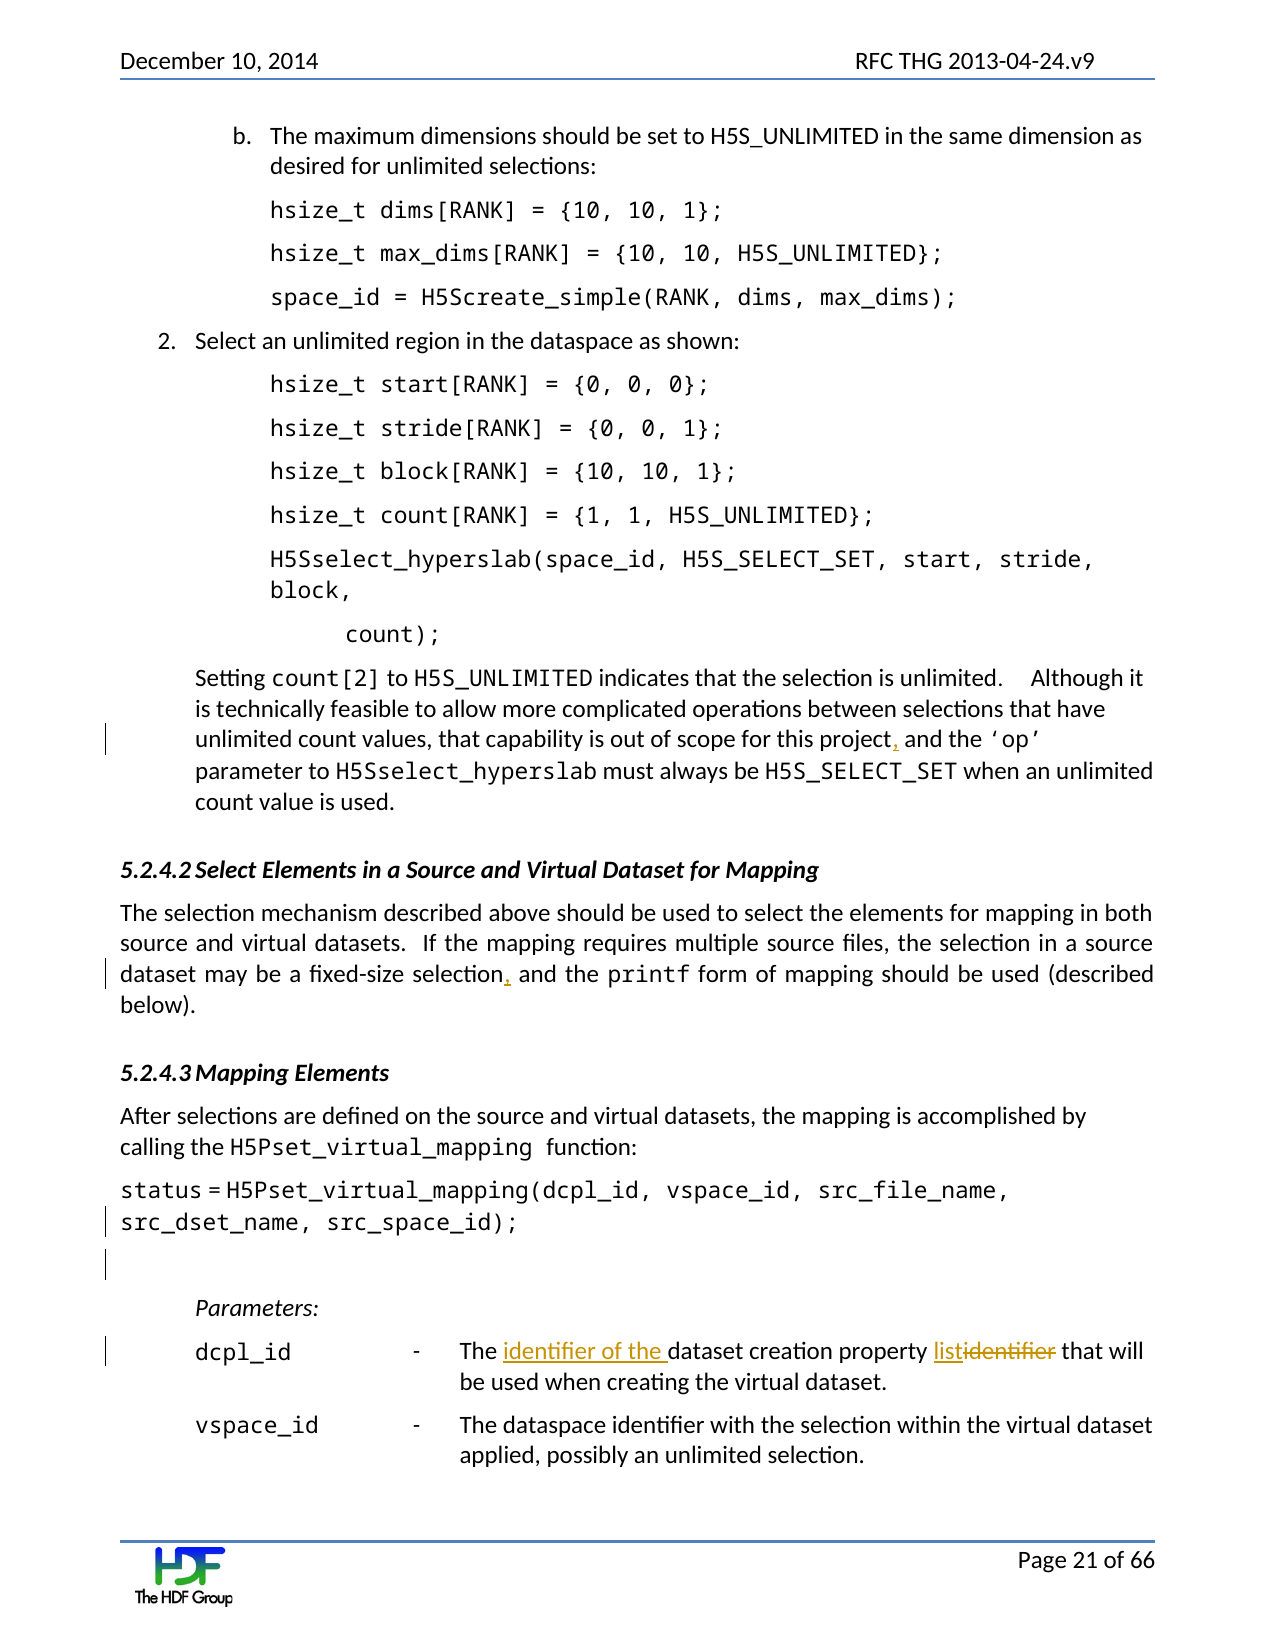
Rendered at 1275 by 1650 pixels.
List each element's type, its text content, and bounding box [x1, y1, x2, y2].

table_header The dataset creation property that will be used when creating the virtual dataset. [448, 1336, 1166, 1409]
list Select an unlimited region in the dataspace as shown: [157, 325, 1155, 355]
list H5Sselect_hyperslab(space_id, H5S_SELECT_SET, start, stride, block, [270, 543, 1155, 605]
list hsize_t block[RANK] = {10, 10, 1}; [270, 455, 1155, 487]
list hsize_t start[RANK] = {0, 0, 0}; [270, 368, 1155, 399]
list hsize_t max_dims[RANK] = {10, 10, H5S_UNLIMITED}; [270, 237, 1155, 268]
text Parameters: [195, 1292, 1155, 1323]
text The selection mechanism described above should be used to select the elements for mapping in both source and virtual datasets. If the mapping requires multiple source files, the selection in a source dataset may be a fixed-size selection and the printf form of mapping should be used (described below). [120, 897, 1155, 1020]
list The maximum dimensions should be set to H5S_UNLIMITED in the same dimension as desired for unlimited selections: [232, 120, 1155, 181]
list hsize_t count[RANK] = {1, 1, H5S_UNLIMITED}; [270, 499, 1155, 530]
table_cell vspace_id [184, 1409, 401, 1483]
list Setting count[2] to H5S_UNLIMITED indicates that the selection is unlimited. Although it is technically feasible to allow more complicated operations between selections that have unlimited count values, that capability is out of scope for this project and the ‘op’ parameter to H5Sselect_hyperslab must always be H5S_SELECT_SET when an unlimited count value is used. [195, 662, 1155, 816]
list count); [270, 618, 1155, 649]
table_cell - [401, 1409, 448, 1483]
table_header - [401, 1336, 448, 1409]
table_cell The dataspace identifier with the selection within the virtual dataset applied, possibly an unlimited selection. [448, 1409, 1166, 1483]
text After selections are defined on the source and virtual datasets, the mapping is accomplished by calling the H5Pset_virtual_mapping function: [120, 1100, 1155, 1162]
list space_id = H5Screate_simple(RANK, dims, max_dims); [270, 281, 1155, 312]
subtitle Mapping Elements [120, 1057, 1155, 1088]
list hsize_t dims[RANK] = {10, 10, 1}; [270, 193, 1155, 225]
table_header dcpl_id [184, 1336, 401, 1409]
text status = H5Pset_virtual_mapping(dcpl_id, vspace_id, src_file_name, src_dset_name, src_space_id); [120, 1174, 1155, 1237]
list hsize_t stride[RANK] = {0, 0, 1}; [270, 412, 1155, 443]
picture [135, 1547, 233, 1607]
subtitle Select Elements in a Source and Virtual Dataset for Mapping [120, 854, 1155, 884]
